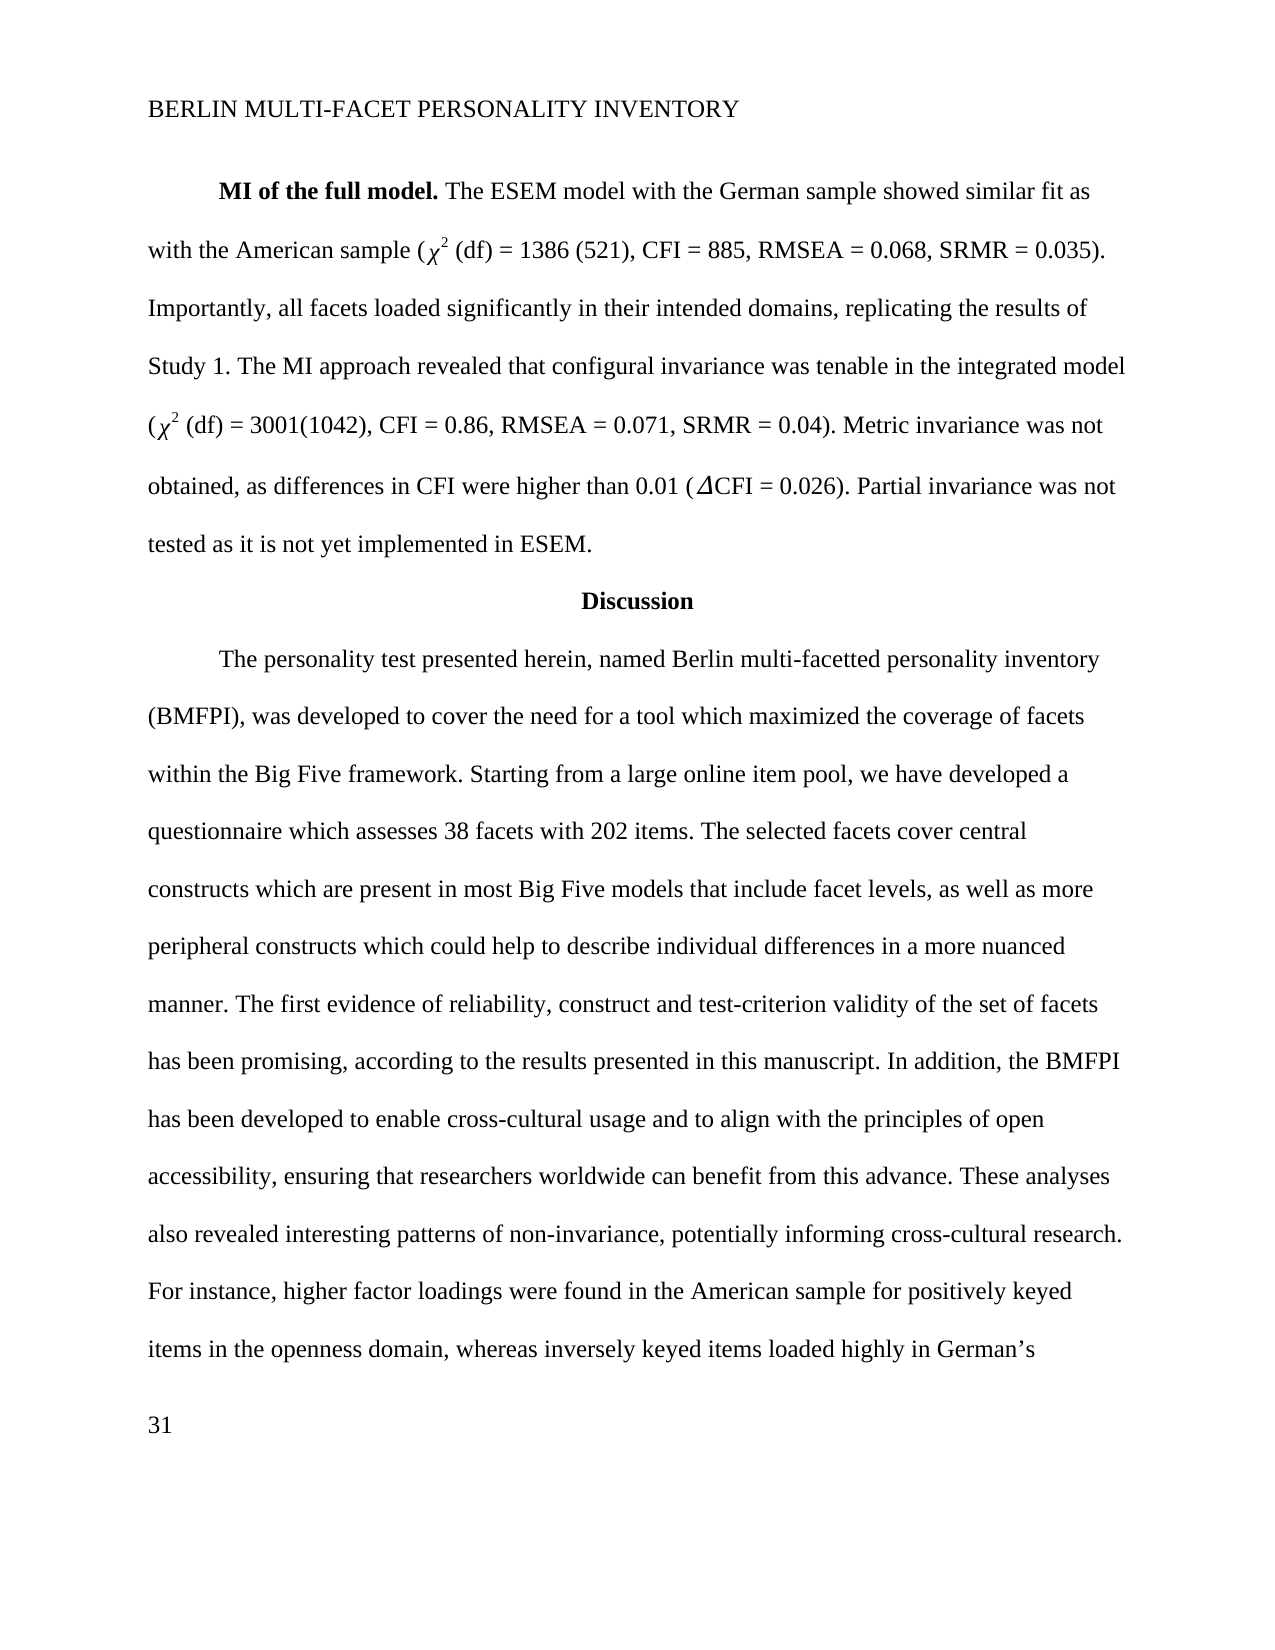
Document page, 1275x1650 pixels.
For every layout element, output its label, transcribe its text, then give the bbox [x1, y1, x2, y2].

subtitle MI of the full model. The ESEM model with the German sample showed similar fit as with the American sample ( (df) = 1386 (521), CFI = 885, RMSEA = 0.068, SRMR = 0.035). Importantly, all facets loaded significantly in their intended domains, replicating the results of Study 1. The MI approach revealed that configural invariance was tenable in the integrated model ( (df) = 3001(1042), CFI = 0.86, RMSEA = 0.071, SRMR = 0.04). Metric invariance was not obtained, as differences in CFI were higher than 0.01 (∆CFI = 0.026). Partial invariance was not tested as it is not yet implemented in ESEM. [148, 176, 1127, 557]
subtitle Discussion [148, 586, 1127, 615]
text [148, 644, 1127, 1362]
